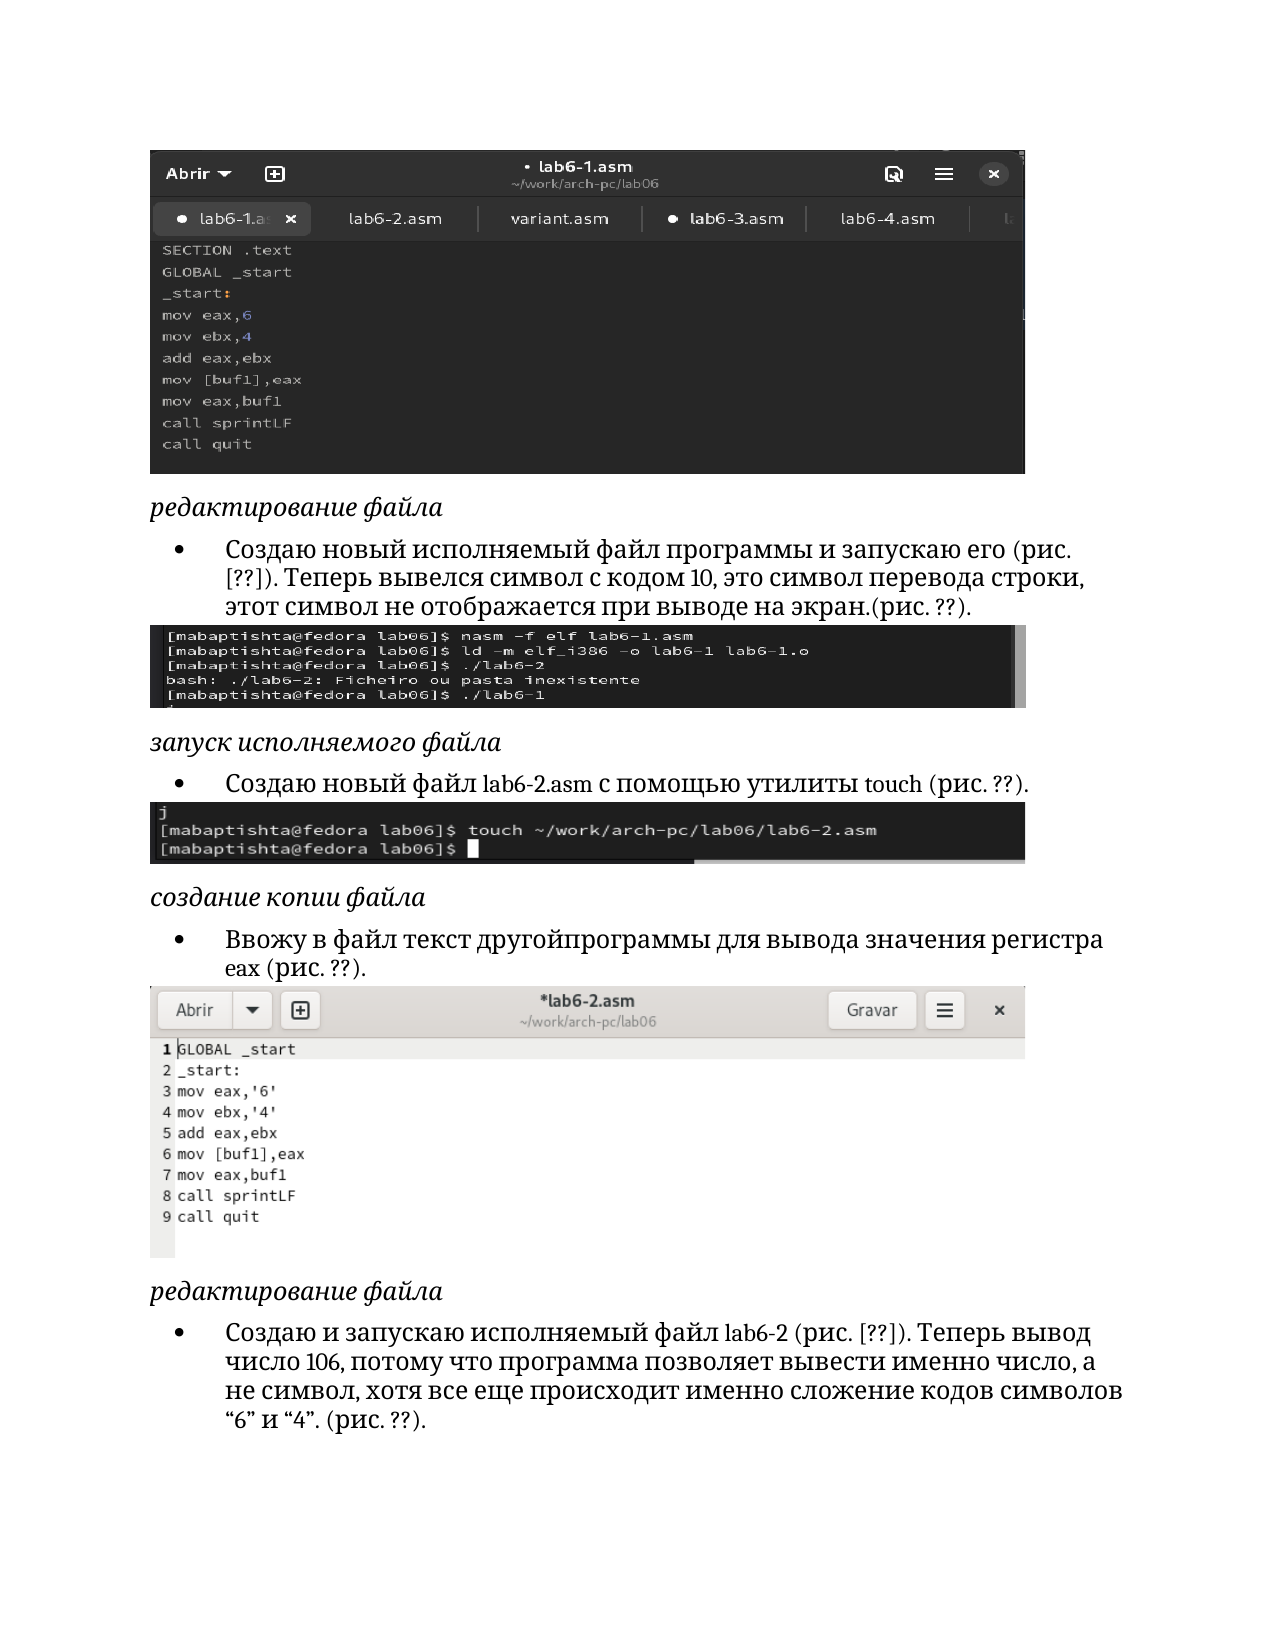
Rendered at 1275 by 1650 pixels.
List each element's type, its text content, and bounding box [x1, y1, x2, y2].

picture [150, 986, 1025, 1258]
text запуск исполняемого файла [150, 728, 1125, 757]
text редактирование файла [150, 494, 1125, 523]
picture [150, 625, 1026, 708]
picture [150, 802, 1025, 864]
list Создаю новый файл lab6-2.asm с помощью утилиты touch (рис. ??). [175, 770, 1125, 798]
text создание копии файла [150, 884, 1125, 913]
list Создаю и запускаю исполняемый файл lab6-2 (рис. [??]). Теперь вывод число 106, потому что программа позволяет вывести именно число, а не символ, хотя все еще происходит именно сложение кодов символов “6” и “4”. (рис. ??). [175, 1319, 1125, 1434]
list Ввожу в файл текст другойпрограммы для вывода значения регистра eax (рис. ??). [175, 926, 1125, 983]
picture [150, 150, 1025, 474]
list Создаю новый исполняемый файл программы и запускаю его (рис. [??]). Теперь вывелся символ с кодом 10, это символ перевода строки, этот символ не отображается при выводе на экран.(рис. ??). [175, 536, 1125, 622]
text редактирование файла [150, 1278, 1125, 1307]
